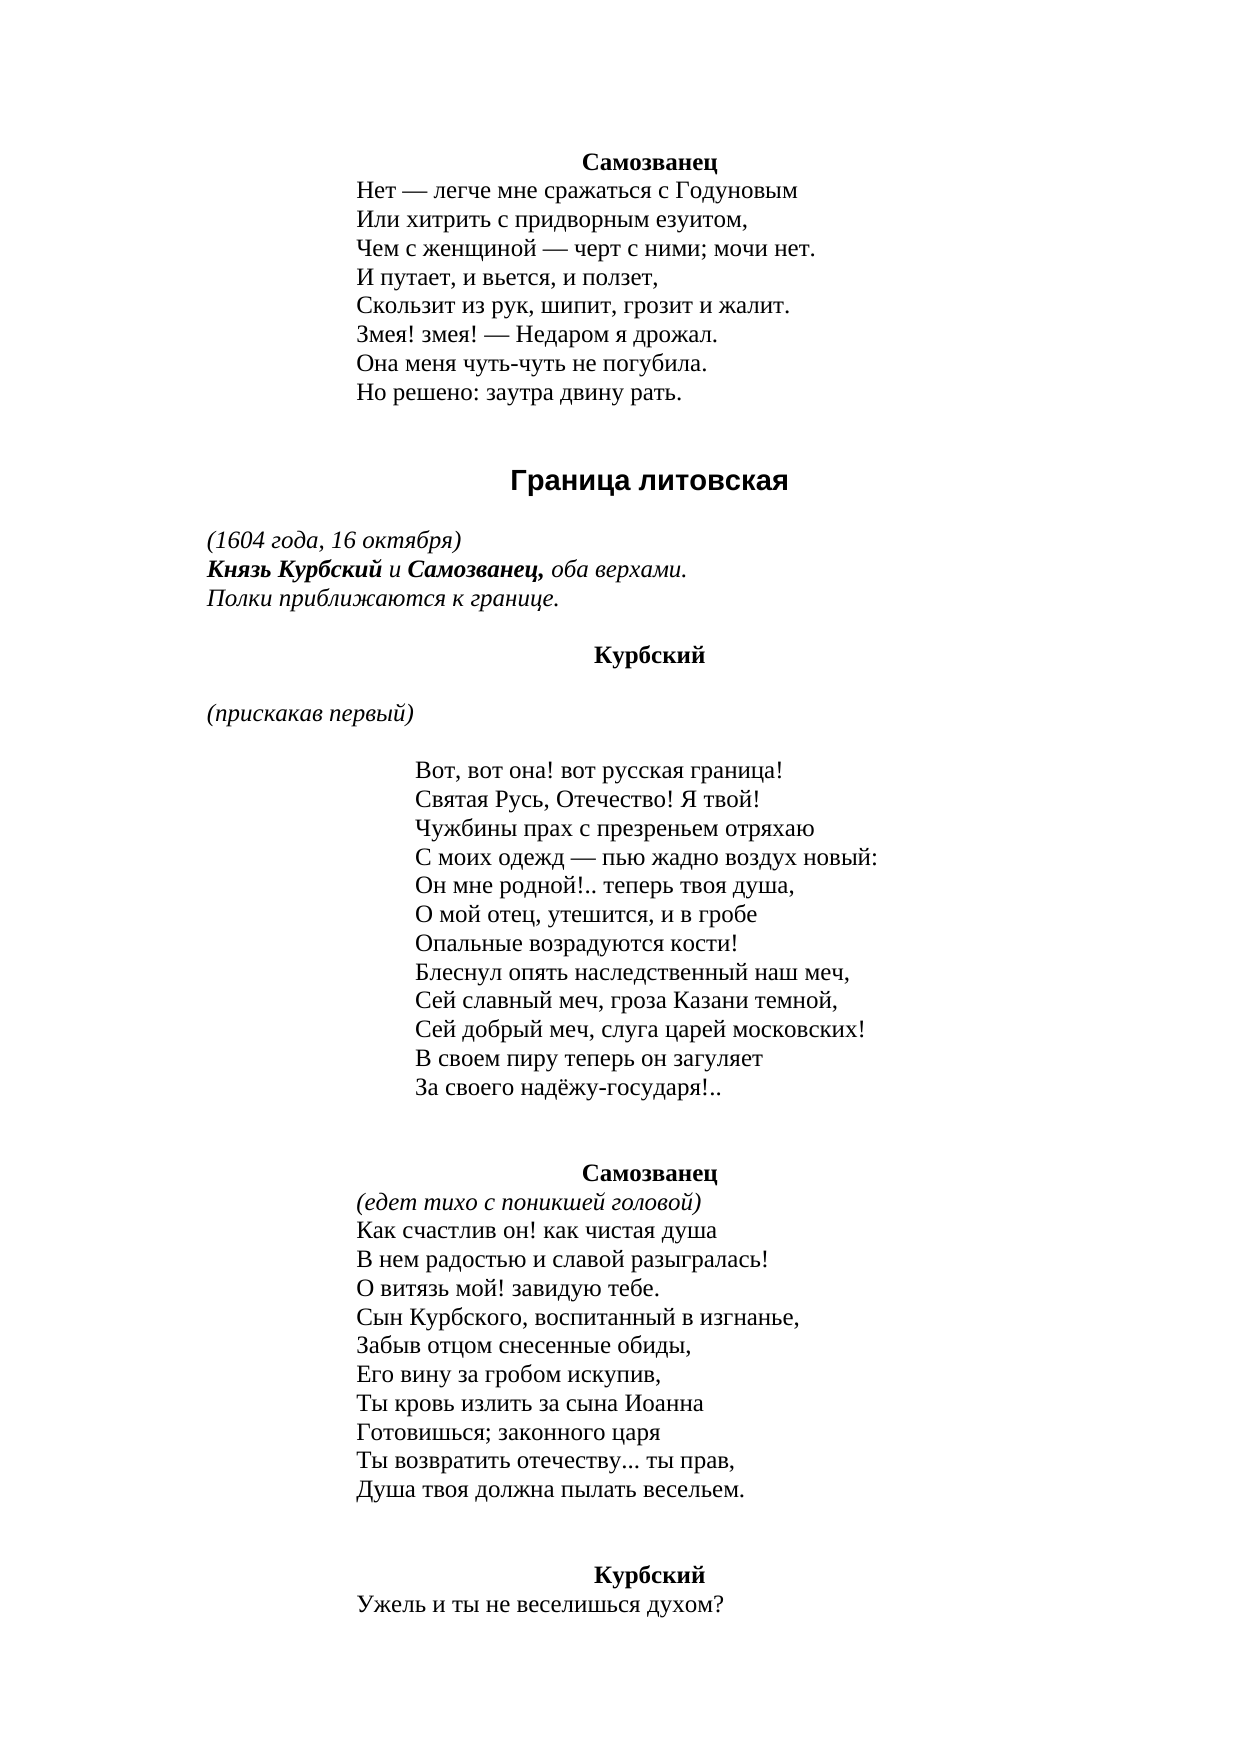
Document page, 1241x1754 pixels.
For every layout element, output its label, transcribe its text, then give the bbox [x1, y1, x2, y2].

text Ты кровь излить за сына Иоанна [356, 1388, 1089, 1417]
text О мой отец, утешится, и в гробе [356, 899, 1089, 928]
text Он мне родной!.. теперь твоя душа, [356, 870, 1089, 899]
text Святая Русь, Отечество! Я твой! [356, 784, 1089, 813]
text Сын Курбского, воспитанный в изгнанье, [356, 1302, 1089, 1330]
text Вот, вот она! вот русская граница! [356, 755, 1089, 784]
text Опальные возрадуются кости! [356, 928, 1089, 957]
subtitle Самозванец [148, 1158, 1152, 1187]
text О витязь мой! завидую тебе. [356, 1273, 1089, 1302]
text Князь Курбский и Самозванец, оба верхами. [148, 554, 1152, 583]
subtitle Самозванец [148, 147, 1152, 176]
text Ужель и ты не веселишься духом? [356, 1589, 1089, 1618]
text (едет тихо с поникшей головой) [356, 1187, 1089, 1215]
text Чем с женщиной — черт с ними; мочи нет. [356, 233, 1089, 262]
text Как счастлив он! как чистая душа [356, 1215, 1089, 1244]
text Сей славный меч, гроза Казани темной, [356, 985, 1089, 1014]
text Его вину за гробом искупив, [356, 1359, 1089, 1388]
subtitle Граница литовская [148, 463, 1152, 497]
text Забыв отцом снесенные обиды, [356, 1330, 1089, 1359]
subtitle Курбский [148, 1560, 1152, 1589]
text Нет — легче мне сражаться с Годуновым [356, 176, 1089, 204]
text Скользит из рук, шипит, грозит и жалит. [356, 291, 1089, 319]
text Она меня чуть-чуть не погубила. [356, 348, 1089, 377]
text Или хитрить с придворным езуитом, [356, 204, 1089, 233]
text (1604 года, 16 октября) [148, 525, 1152, 554]
text Сей добрый меч, слуга царей московских! [356, 1014, 1089, 1043]
text Готовишься; законного царя [356, 1417, 1089, 1445]
text Ты возвратить отечеству... ты прав, [356, 1445, 1089, 1474]
text С моих одежд — пью жадно воздух новый: [356, 842, 1089, 870]
text Полки приближаются к границе. [148, 583, 1152, 612]
text За своего надёжу-государя!.. [356, 1072, 1089, 1100]
text И путает, и вьется, и ползет, [356, 262, 1089, 291]
text Душа твоя должна пылать весельем. [356, 1474, 1089, 1503]
text Блеснул опять наследственный наш меч, [356, 957, 1089, 985]
text В нем радостью и славой разыгралась! [356, 1244, 1089, 1273]
text Но решено: заутра двину рать. [356, 377, 1089, 406]
text В своем пиру теперь он загуляет [356, 1043, 1089, 1072]
text (прискакав первый) [148, 698, 1152, 727]
text Чужбины прах с презреньем отряхаю [356, 813, 1089, 842]
text Змея! змея! — Недаром я дрожал. [356, 319, 1089, 348]
subtitle Курбский [148, 640, 1152, 669]
